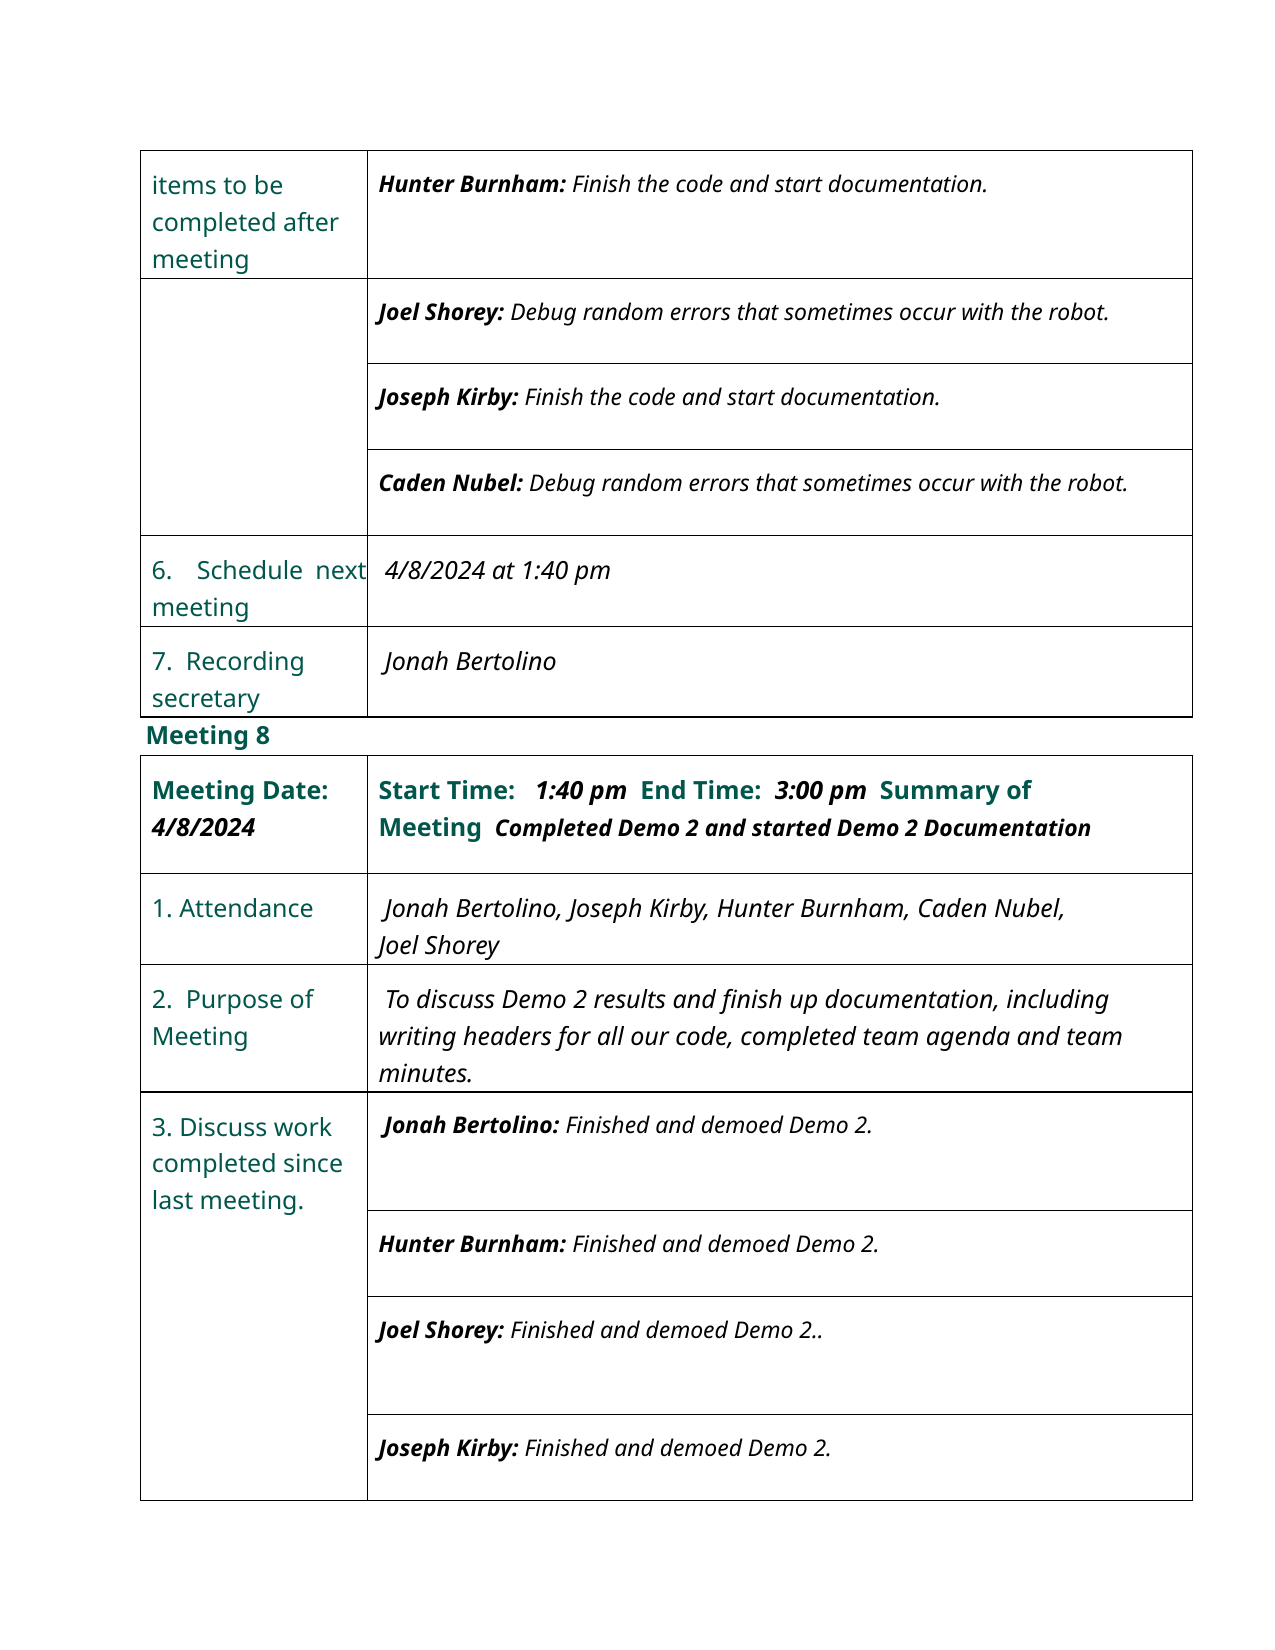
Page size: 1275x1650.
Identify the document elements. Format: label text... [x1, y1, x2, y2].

table_cell Caden Nubel: Debug random errors that sometimes occur with the robot. [368, 450, 1192, 535]
table_cell Joseph Kirby: Finish the code and start documentation. [368, 364, 1192, 449]
table_cell 7. Recording secretary [141, 627, 367, 716]
table_cell Joel Shorey: Debug random errors that sometimes occur with the robot. [368, 279, 1192, 363]
table_cell Hunter Burnham: Finish the code and start documentation. [368, 151, 1192, 278]
table_cell Jonah Bertolino: Finished and demoed Demo 2. [368, 1093, 1192, 1210]
table_header Meeting Date: 4/8/2024 [141, 756, 367, 873]
table_cell [141, 279, 367, 535]
table_cell Jonah Bertolino, Joseph Kirby, Hunter Burnham, Caden Nubel, Joel Shorey [368, 874, 1192, 964]
table_cell 3. Discuss work completed since last meeting. [141, 1093, 367, 1499]
table_cell Jonah Bertolino [368, 627, 1192, 716]
table_cell To discuss Demo 2 results and finish up documentation, including writing headers for all our code, completed team agenda and team minutes. [368, 965, 1192, 1091]
table_cell Joel Shorey: Finished and demoed Demo 2.. [368, 1297, 1192, 1414]
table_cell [141, 151, 367, 278]
table_header Start Time: 1:40 pm End Time: 3:00 pm Summary of Meeting Completed Demo 2 and started Demo 2 Documentation [368, 756, 1192, 873]
subtitle Meeting 8 [145, 718, 1114, 752]
table_cell 2. Purpose of Meeting [141, 965, 367, 1091]
table_cell Hunter Burnham: Finished and demoed Demo 2. [368, 1211, 1192, 1296]
table_cell Joseph Kirby: Finished and demoed Demo 2. [368, 1415, 1192, 1499]
table_cell 4/8/2024 at 1:40 pm [368, 536, 1192, 626]
table_cell 1. Attendance [141, 874, 367, 964]
table_cell 6. Schedule next meeting [141, 536, 367, 626]
